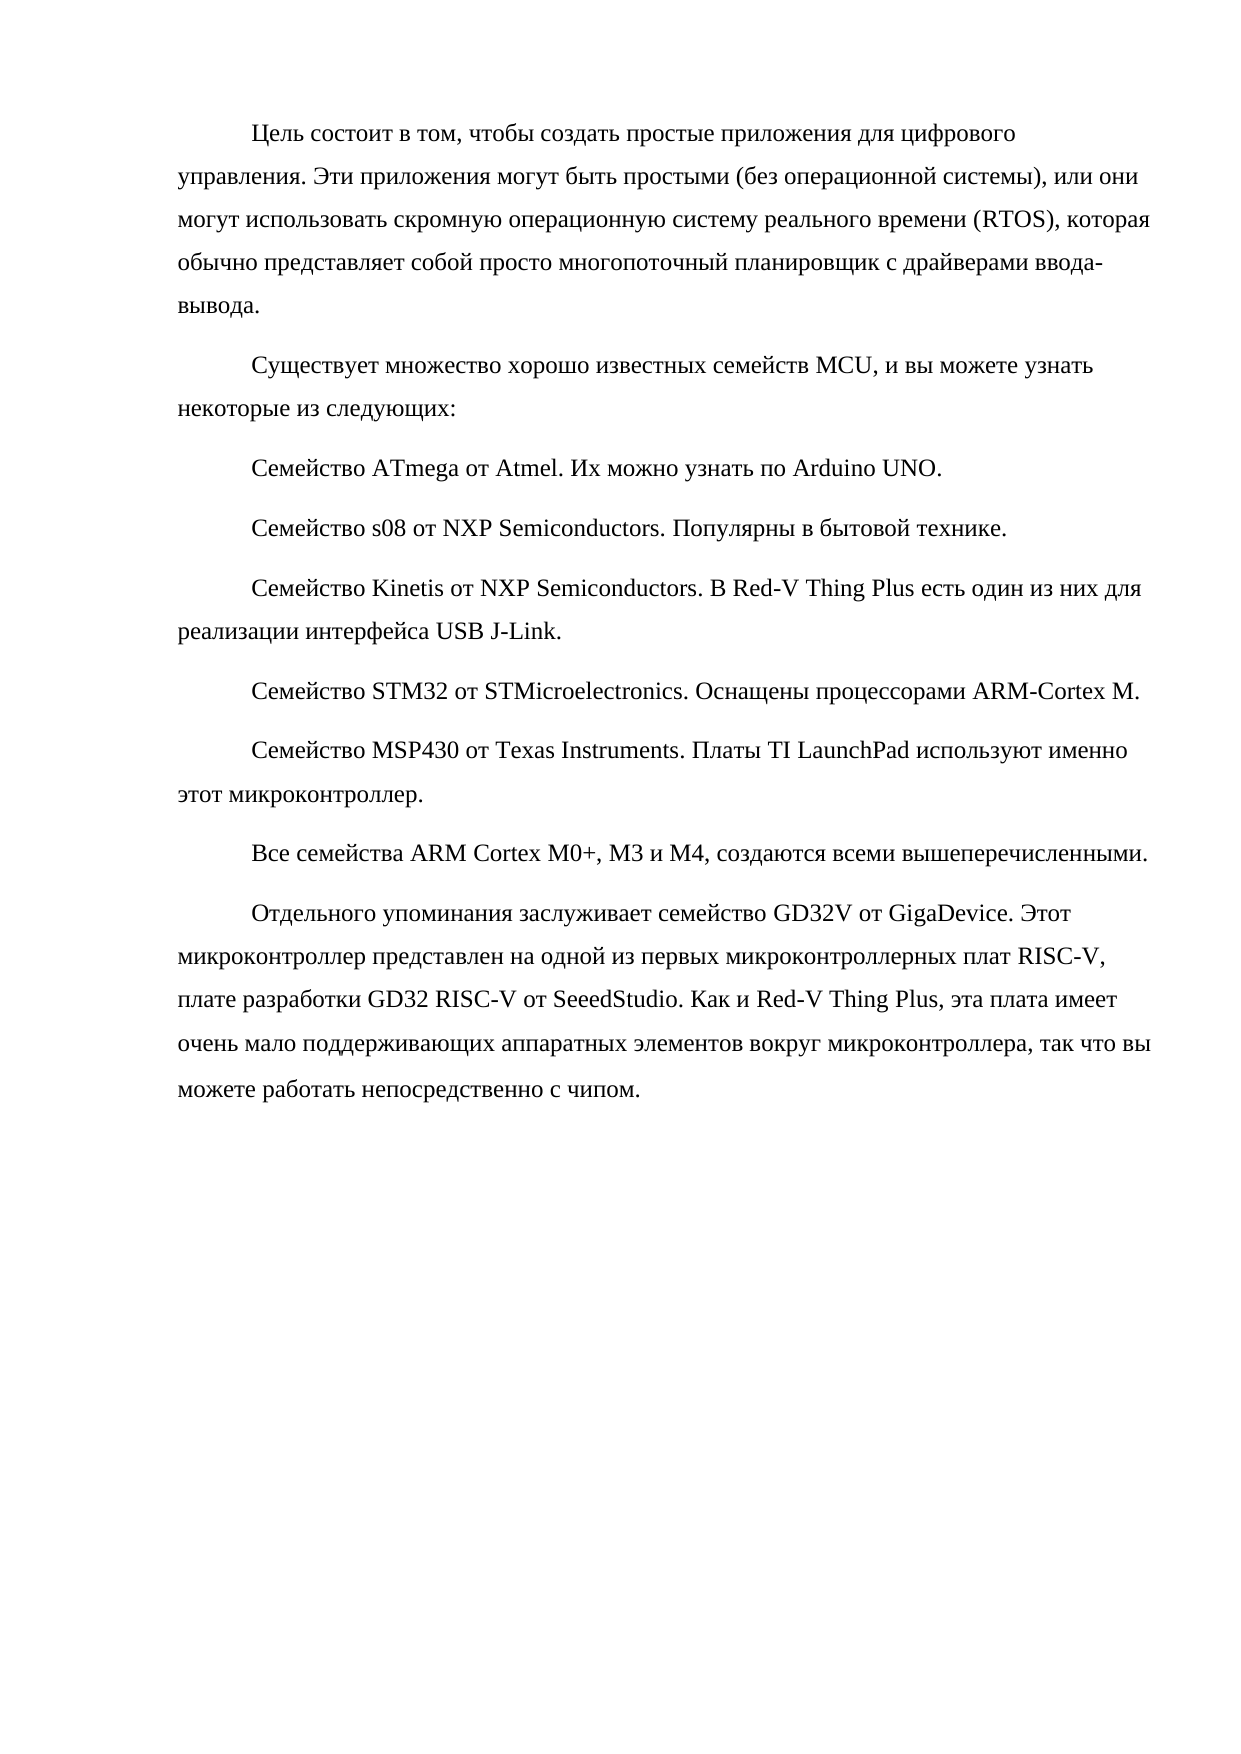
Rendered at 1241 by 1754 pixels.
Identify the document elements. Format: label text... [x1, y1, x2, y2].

text Семейство s08 от NXP Semiconductors. Популярны в бытовой технике. [177, 513, 1152, 542]
text Семейство ATmega от Atmel. Их можно узнать по Arduino UNO. [177, 453, 1152, 482]
text Существует множество хорошо известных семейств MCU, и вы можете узнать некоторые из следующих: [177, 350, 1152, 422]
text Семейство MSP430 от Texas Instruments. Платы TI LaunchPad используют именно этот микроконтроллер. [177, 736, 1152, 807]
text Все семейства ARM Cortex M0+, M3 и M4, создаются всеми вышеперечисленными. [177, 838, 1152, 867]
text Отдельного упоминания заслуживает семейство GD32V от GigaDevice. Этот микроконтроллер представлен на одной из первых микроконтроллерных плат RISC-V, плате разработки GD32 RISC-V от SeeedStudio. Как и Red-V Thing Plus, эта плата имеет очень мало поддерживающих аппаратных элементов вокруг микроконтроллера, так что вы можете работать непосредственно с чипом. [177, 898, 1152, 1105]
text Семейство Kinetis от NXP Semiconductors. В Red-V Thing Plus есть один из них для реализации интерфейса USB J-Link. [177, 573, 1152, 645]
text Цель состоит в том, чтобы создать простые приложения для цифрового управления. Эти приложения могут быть простыми (без операционной системы), или они могут использовать скромную операционную систему реального времени (RTOS), которая обычно представляет собой просто многопоточный планировщик с драйверами ввода-вывода. [177, 118, 1152, 319]
text Семейство STM32 от STMicroelectronics. Оснащены процессорами ARM-Cortex M. [177, 676, 1152, 704]
